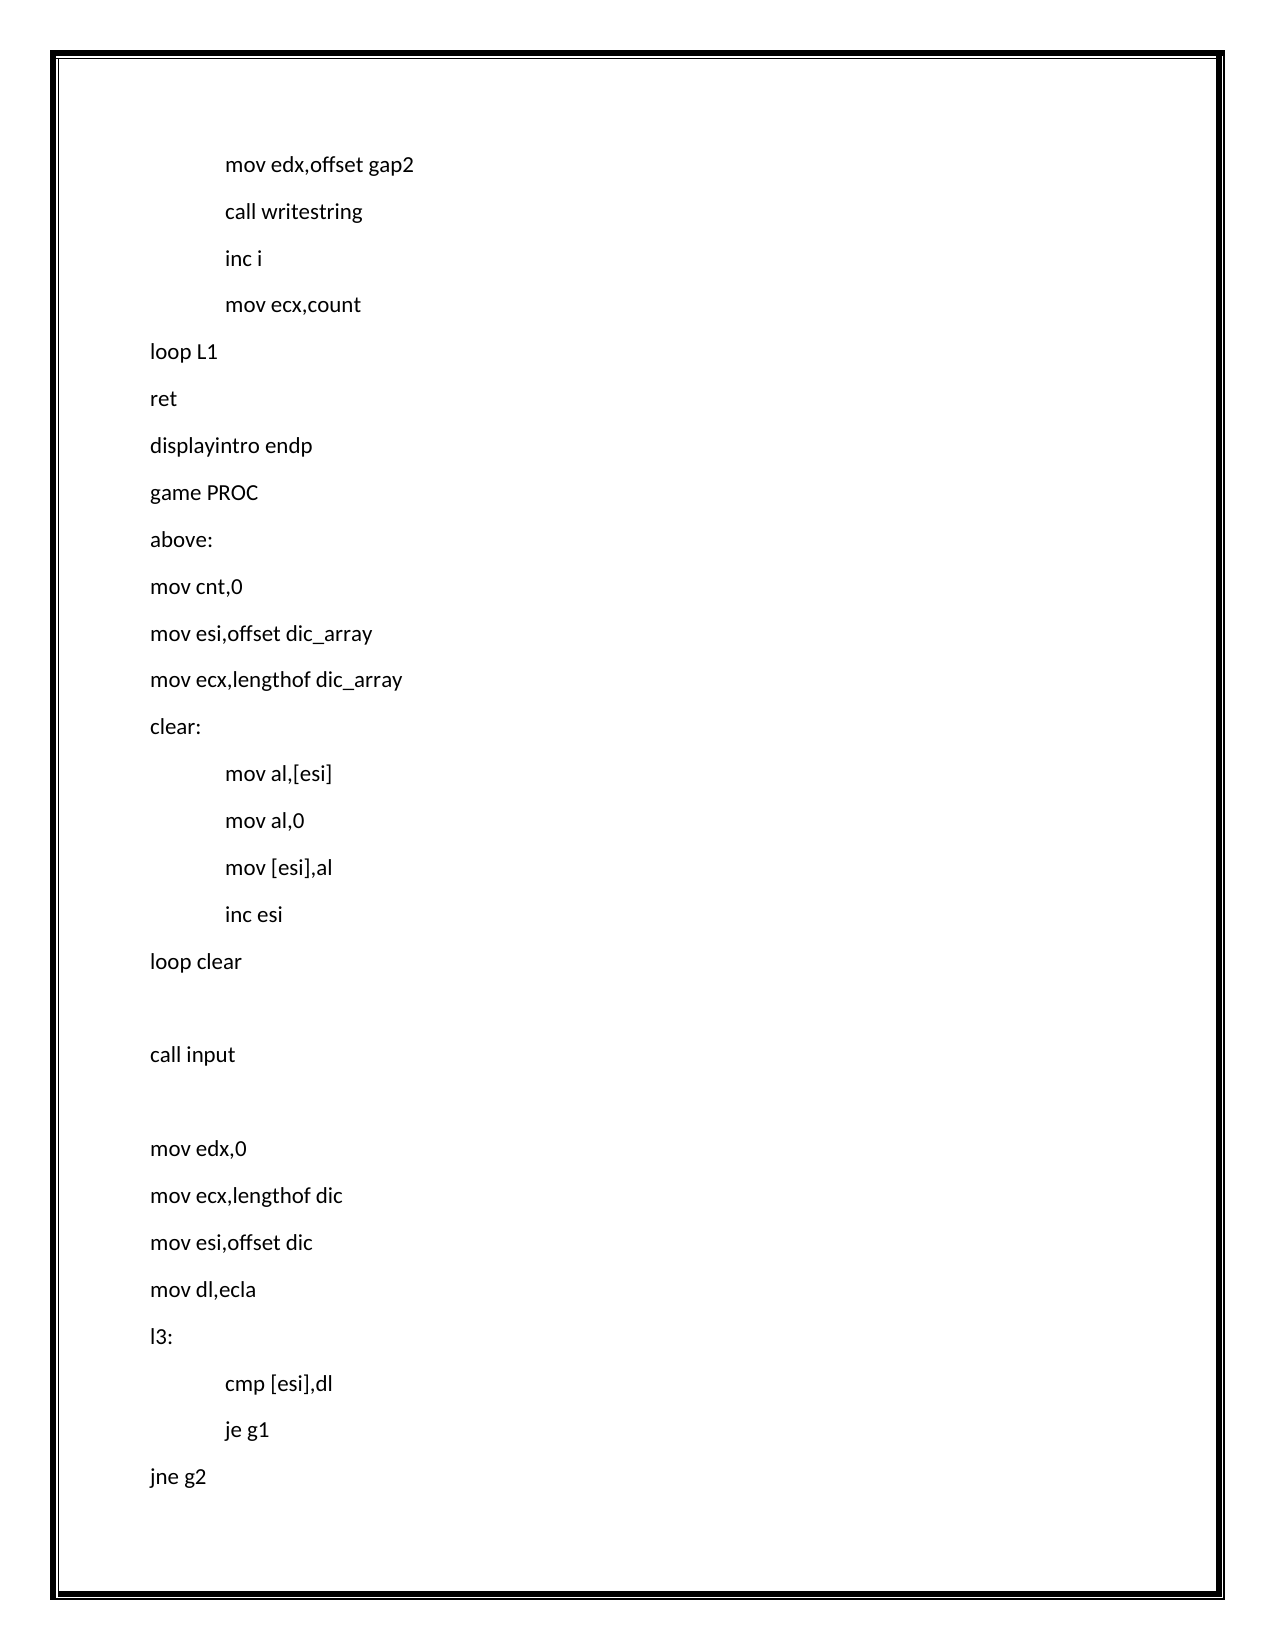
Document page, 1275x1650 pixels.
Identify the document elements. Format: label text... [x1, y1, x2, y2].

text mov edx,0 [150, 1134, 1125, 1162]
text mov ecx,count [150, 291, 1125, 319]
text mov ecx,lengthof dic [150, 1181, 1125, 1209]
text inc esi [150, 900, 1125, 928]
text mov edx,offset gap2 [150, 150, 1125, 178]
text mov esi,offset dic [150, 1228, 1125, 1256]
text mov [esi],al [150, 853, 1125, 881]
text cmp [esi],dl [150, 1369, 1125, 1397]
text mov cnt,0 [150, 572, 1125, 600]
text jne g2 [150, 1462, 1125, 1491]
text ret [150, 384, 1125, 412]
text mov ecx,lengthof dic_array [150, 666, 1125, 694]
text call writestring [150, 197, 1125, 225]
text call input [150, 1041, 1125, 1069]
text loop clear [150, 947, 1125, 975]
text above: [150, 525, 1125, 553]
text mov al,0 [150, 806, 1125, 834]
text inc i [150, 244, 1125, 272]
text loop L1 [150, 337, 1125, 366]
text mov al,[esi] [150, 759, 1125, 787]
text game PROC [150, 478, 1125, 506]
text clear: [150, 712, 1125, 741]
text l3: [150, 1322, 1125, 1350]
text mov dl,ecla [150, 1275, 1125, 1303]
text mov esi,offset dic_array [150, 619, 1125, 647]
text displayintro endp [150, 431, 1125, 459]
text je g1 [150, 1416, 1125, 1444]
